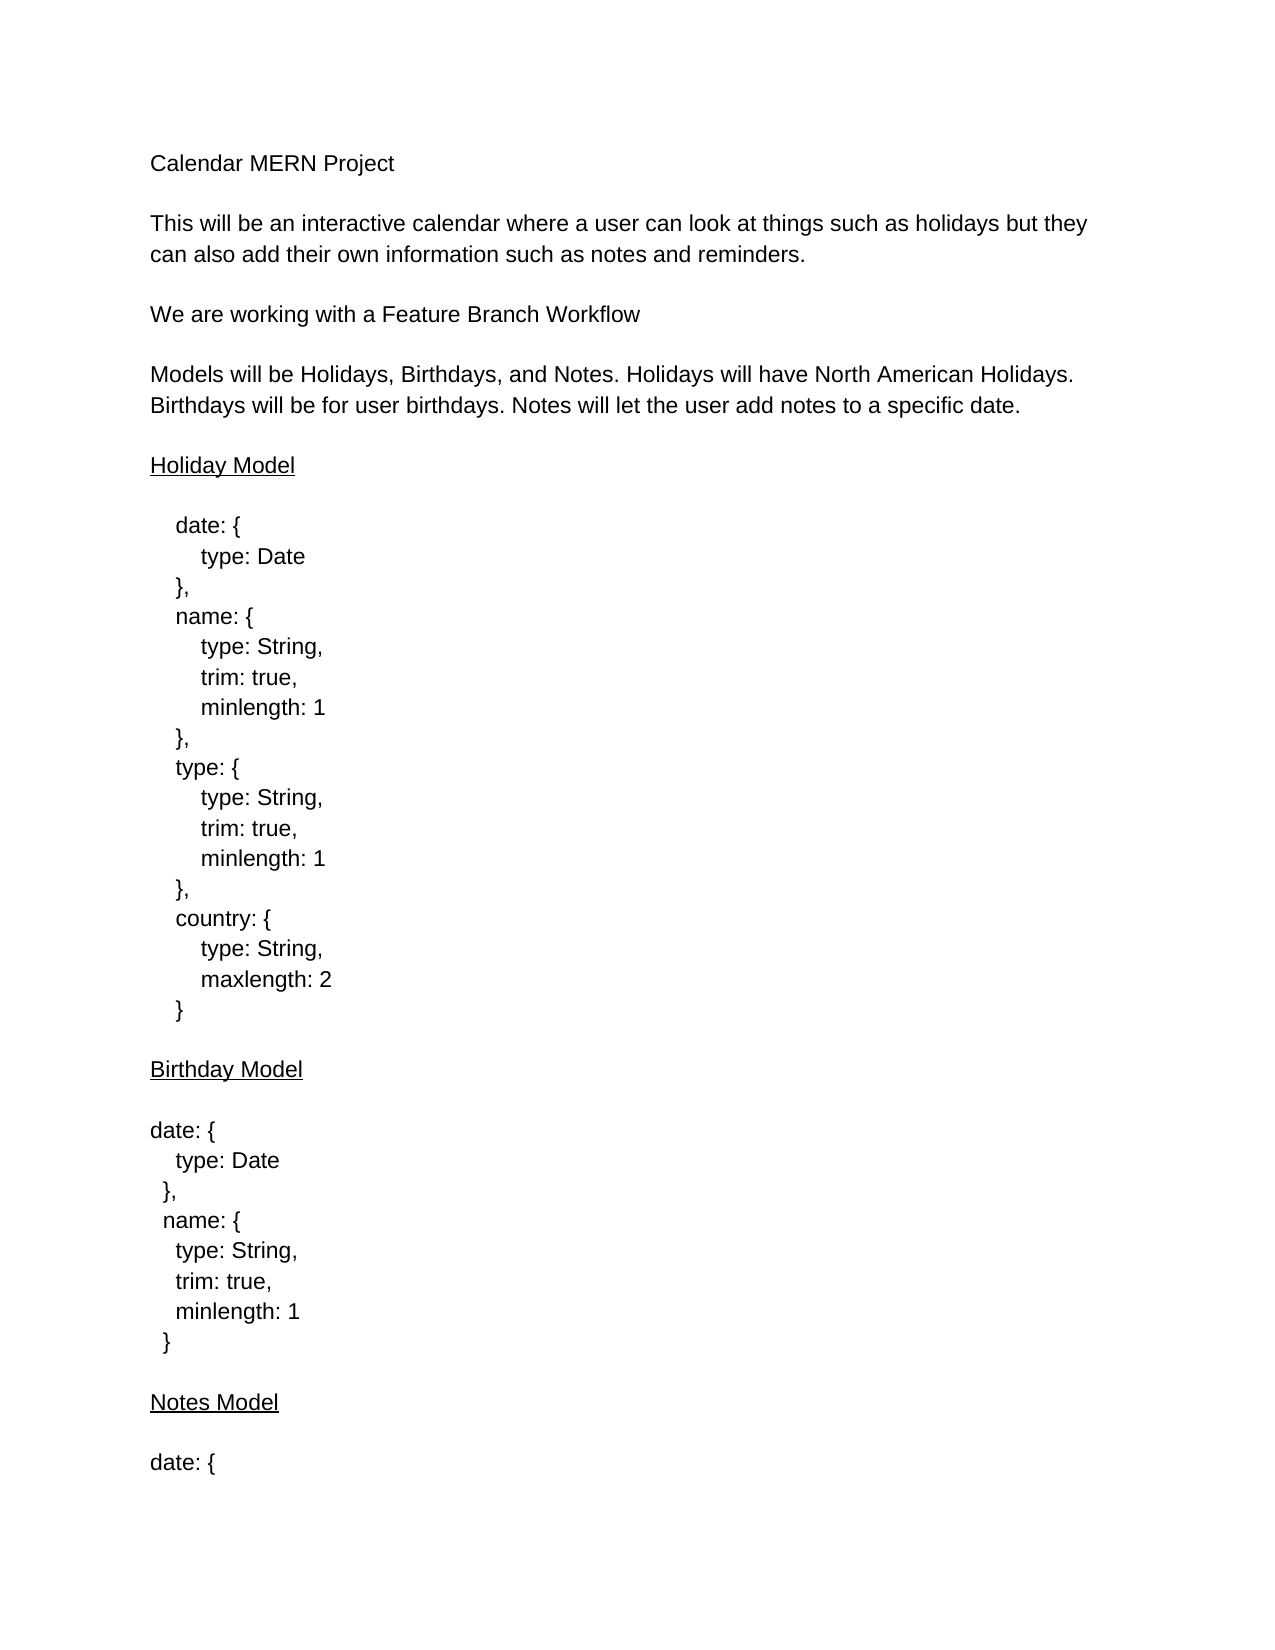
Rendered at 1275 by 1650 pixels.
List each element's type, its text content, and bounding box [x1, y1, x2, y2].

text }, [150, 875, 1125, 901]
text country: { [150, 905, 1125, 932]
text Birthday Model [150, 1056, 1125, 1083]
text maxlength: 2 [150, 966, 1125, 992]
text Holiday Model [150, 452, 1125, 478]
text minlength: 1 [150, 845, 1125, 871]
text }, [150, 1177, 1125, 1203]
text date: { [150, 1117, 1125, 1143]
text type: String, [150, 935, 1125, 962]
text We are working with a Feature Branch Workflow [150, 301, 1125, 327]
text name: { [150, 603, 1125, 629]
text date: { [150, 1449, 1125, 1475]
text Notes Model [150, 1388, 1125, 1415]
text trim: true, [150, 814, 1125, 841]
text minlength: 1 [150, 1298, 1125, 1324]
text type: Date [150, 543, 1125, 569]
text }, [150, 724, 1125, 750]
text name: { [150, 1207, 1125, 1234]
text date: { [150, 512, 1125, 539]
text } [150, 1328, 1125, 1354]
text }, [150, 573, 1125, 599]
text trim: true, [150, 1268, 1125, 1294]
text minlength: 1 [150, 694, 1125, 720]
text type: { [150, 754, 1125, 781]
text type: Date [150, 1147, 1125, 1173]
text Models will be Holidays, Birthdays, and Notes. Holidays will have North American Holidays. Birthdays will be for user birthdays. Notes will let the user add notes to a specific date. [150, 361, 1125, 418]
text type: String, [150, 784, 1125, 811]
text type: String, [150, 1237, 1125, 1264]
text type: String, [150, 633, 1125, 660]
text Calendar MERN Project [150, 150, 1125, 176]
text This will be an interactive calendar where a user can look at things such as holidays but they can also add their own information such as notes and reminders. [150, 210, 1125, 267]
text } [150, 996, 1125, 1022]
text trim: true, [150, 663, 1125, 690]
